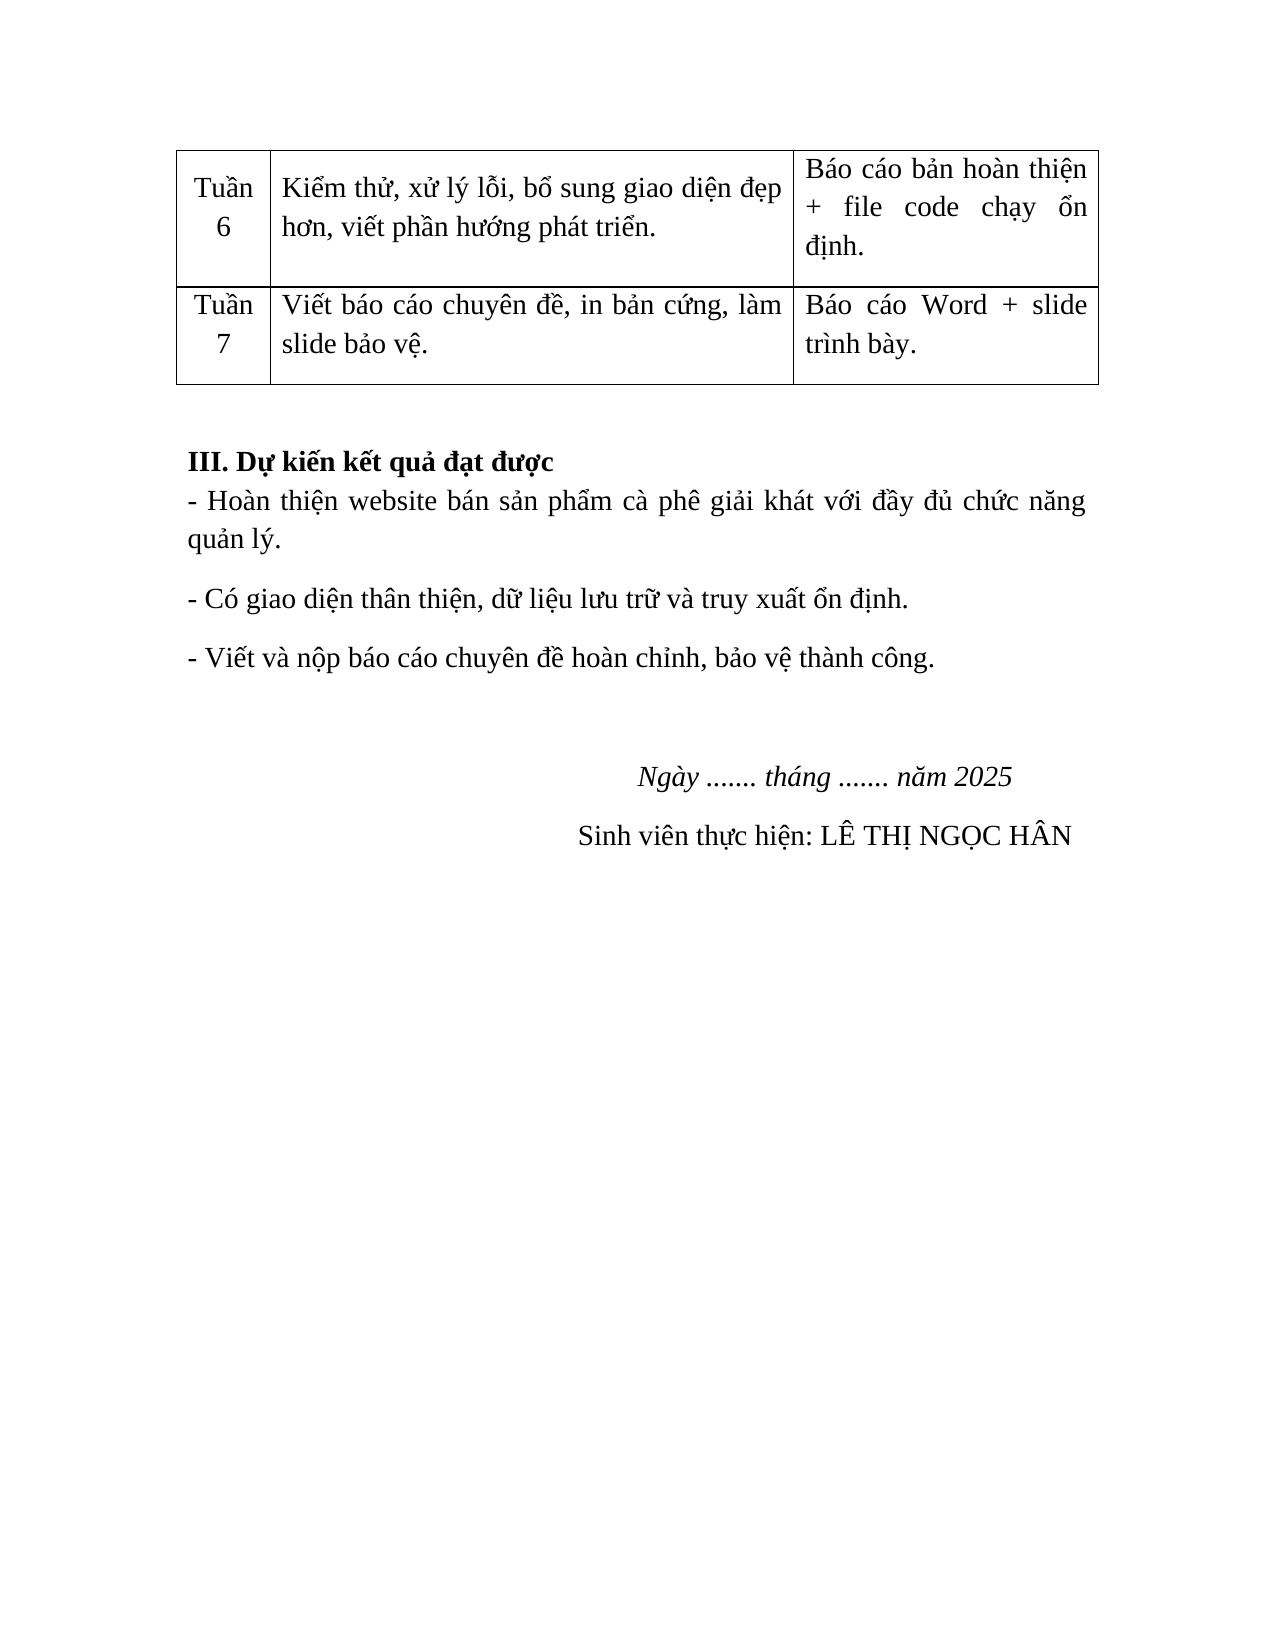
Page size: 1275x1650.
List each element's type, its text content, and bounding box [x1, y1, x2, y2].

table_cell Tuần 7 [177, 288, 270, 384]
table_cell Báo cáo bản hoàn thiện + file code chạy ổn định. [794, 151, 1098, 286]
text Sinh viên thực hiện: LÊ THỊ NGỌC HÂN [562, 818, 1087, 852]
text - Có giao diện thân thiện, dữ liệu lưu trữ và truy xuất ổn định. [187, 581, 1087, 614]
text - Hoàn thiện website bán sản phẩm cà phê giải khát với đầy đủ chức năng quản lý. [187, 483, 1087, 555]
table_cell Báo cáo Word + slide trình bày. [794, 288, 1098, 384]
table_cell Viết báo cáo chuyên đề, in bản cứng, làm slide bảo vệ. [271, 288, 793, 384]
text - Viết và nộp báo cáo chuyên đề hoàn chỉnh, bảo vệ thành công. [187, 640, 1087, 674]
table_cell Tuần 6 [177, 151, 270, 286]
text Ngày ....... tháng ....... năm 2025 [562, 759, 1087, 793]
subtitle III. Dự kiến kết quả đạt được [187, 444, 1087, 478]
table_cell Kiểm thử, xử lý lỗi, bổ sung giao diện đẹp hơn, viết phần hướng phát triển. [271, 151, 793, 286]
